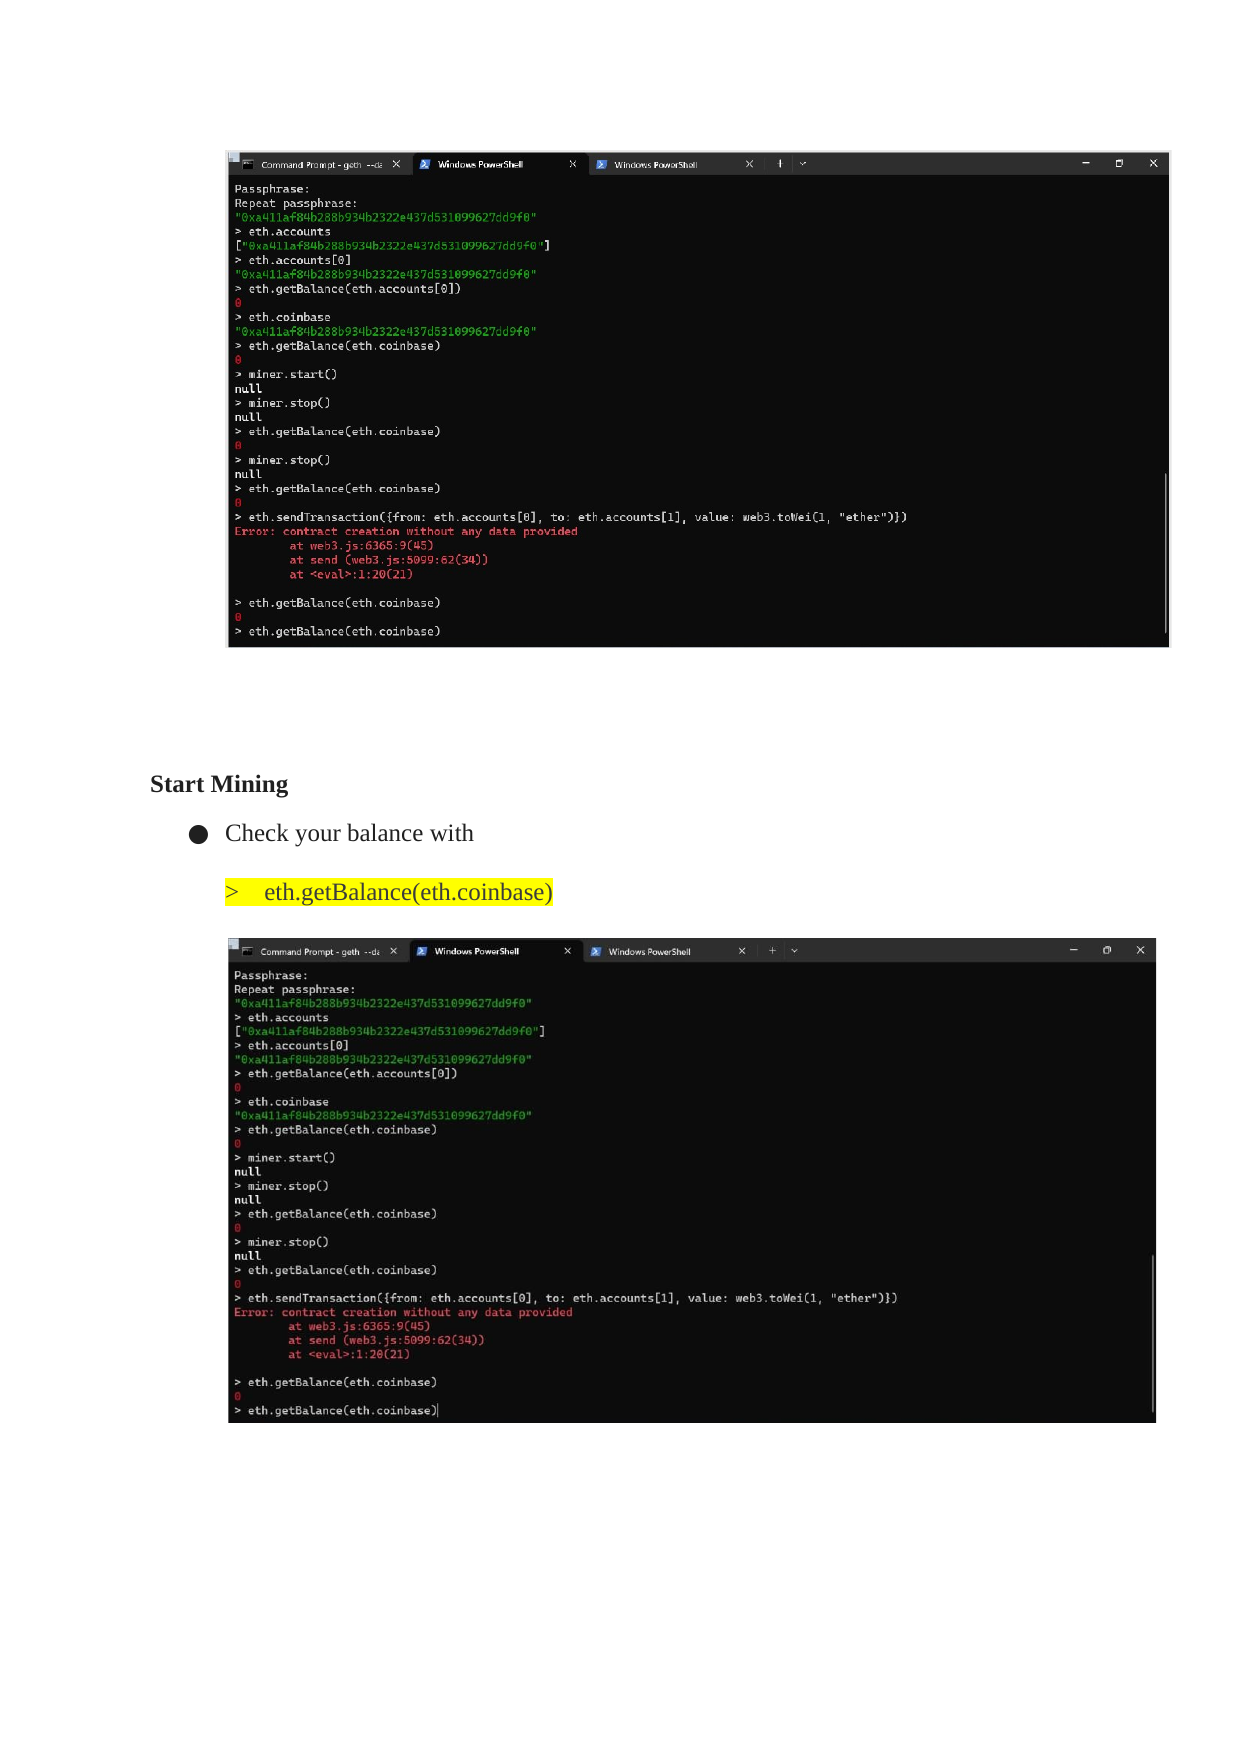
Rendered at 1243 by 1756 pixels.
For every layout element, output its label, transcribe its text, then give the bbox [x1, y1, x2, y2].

picture [228, 938, 1157, 1423]
subtitle Start Mining [150, 769, 1195, 798]
list Check your balance with [187, 814, 1195, 849]
list eth.getBalance(eth.coinbase) [225, 877, 1195, 906]
picture [225, 150, 1172, 648]
